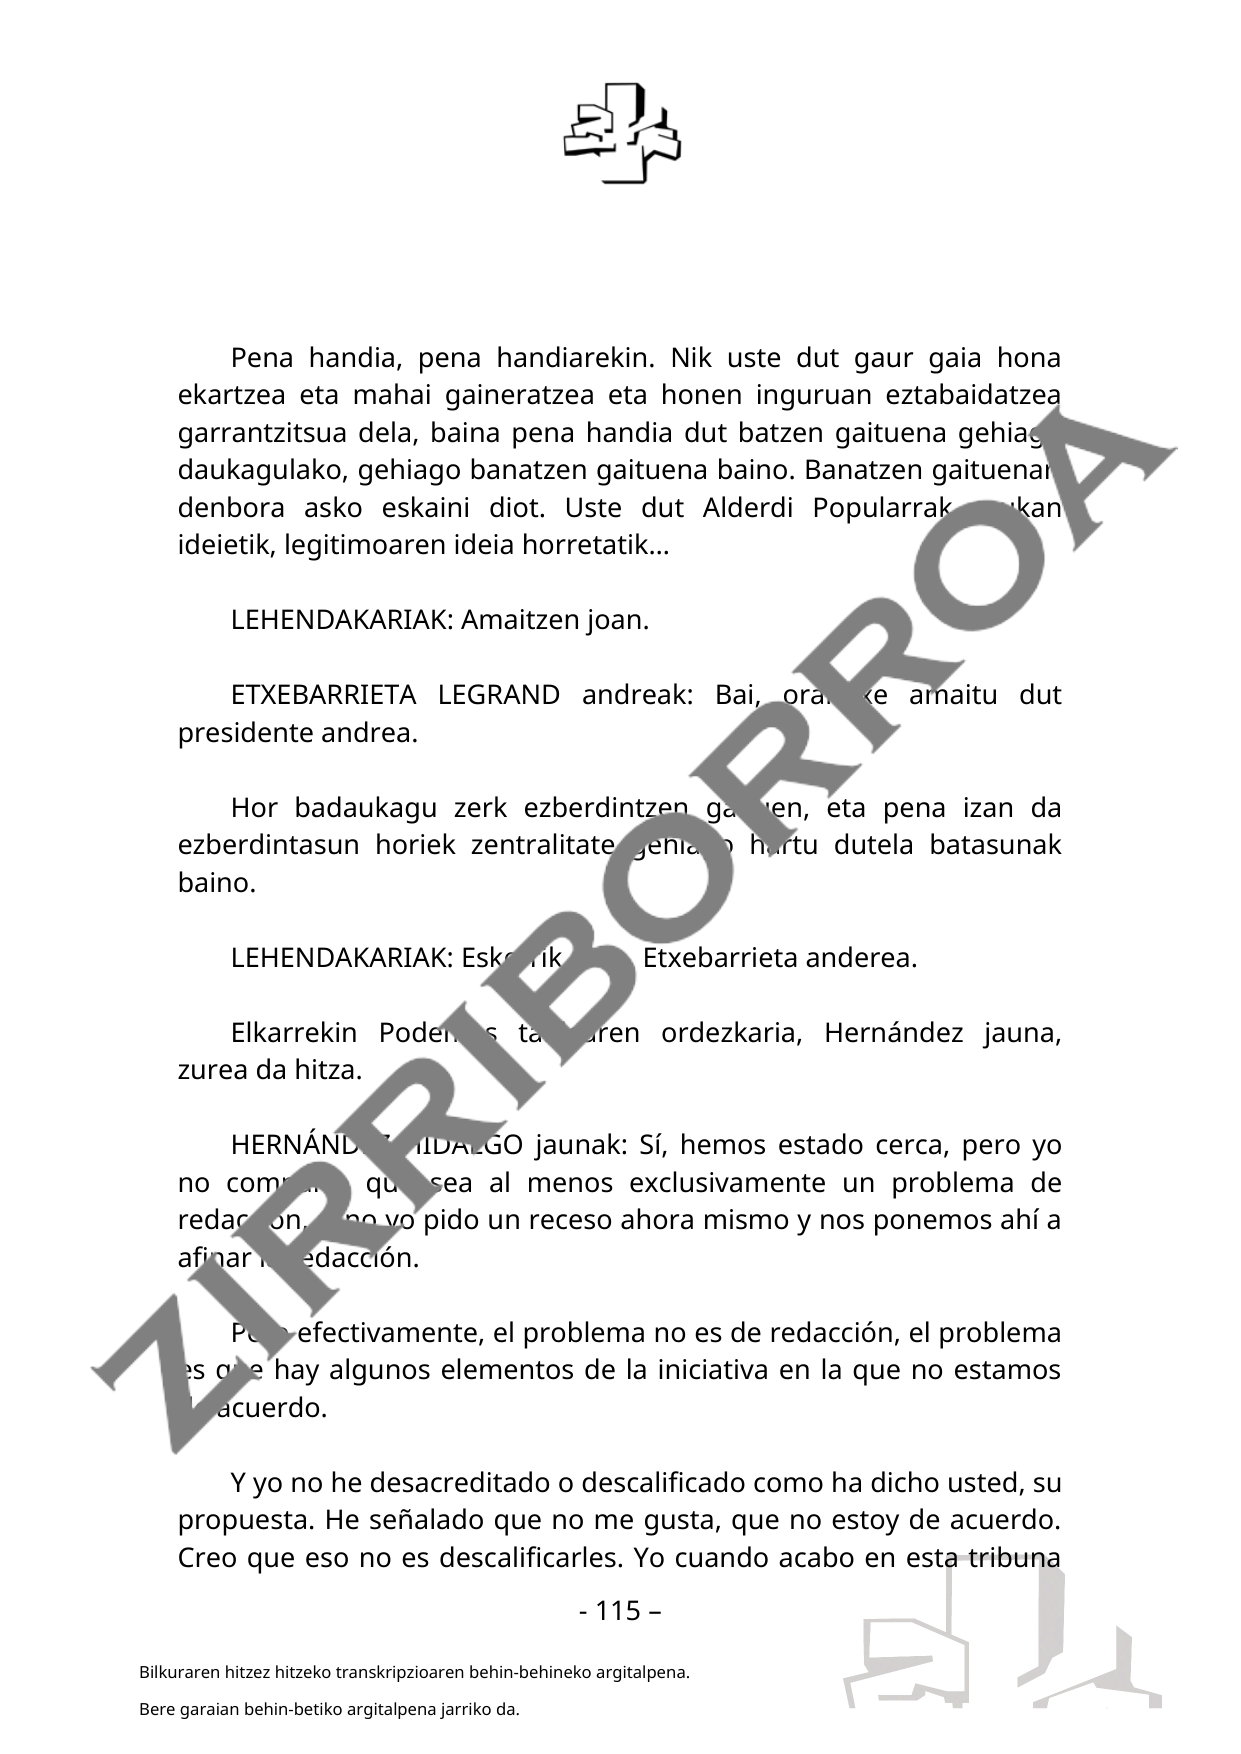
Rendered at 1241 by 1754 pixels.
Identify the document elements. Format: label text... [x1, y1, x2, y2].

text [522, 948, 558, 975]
text Elkarrekin Podemos taldearen ordezkaria, Hernández jauna, zurea da hitza. [471, 1012, 1063, 1087]
text Elkarrekin Podemos taldearen ordezkaria, Hernández jauna, zurea da hitza. [177, 1012, 500, 1087]
text LEHENDAKARIAK: Amaitzen joan. [177, 600, 864, 637]
text LEHENDAKARIAK: Eskerrik asko, Etxebarrieta anderea. [595, 937, 1063, 975]
picture [555, 75, 690, 193]
text Pena handia, pena handiarekin. Nik uste dut gaur gaia hona ekartzea eta mahai gaineratzea eta honen inguruan eztabaidatzea garrantzitsua dela, baina pena handia dut batzen gaituena gehiago daukagulako, gehiago banatzen gaituena baino. Banatzen gaituenari denbora asko eskaini diot. Uste dut Alderdi Popularrak zeukan ideietik, legitimoaren ideia horretatik… [177, 337, 1063, 562]
text ETXEBARRIETA LEGRAND andreak: Bai, oraintxe amaitu dut presidente andrea. [867, 675, 1063, 750]
text Pero efectivamente, el problema no es de redacción, el problema es que hay algunos elementos de la iniciativa en la que no estamos de acuerdo. [181, 1312, 1063, 1425]
text HERNÁNDEZ HIDALGO jaunak: Sí, hemos estado cerca, pero yo no comparto que sea al menos exclusivamente un problema de redacción, si no yo pido un receso ahora mismo y nos ponemos ahí a afinar la redacción. [177, 1125, 1063, 1275]
text Hor badaukagu zerk ezberdintzen gaituen, eta pena izan da ezberdintasun horiek zentralitate gehiago hartu dutela batasunak baino. [177, 787, 1063, 900]
text ETXEBARRIETA LEGRAND andreak: Bai, oraintxe amaitu dut presidente andrea. [177, 675, 870, 750]
text LEHENDAKARIAK: Amaitzen joan. [897, 600, 1063, 637]
picture [797, 1491, 1169, 1710]
text LEHENDAKARIAK: Eskerrik asko, Etxebarrieta anderea. [177, 937, 525, 975]
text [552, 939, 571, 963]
